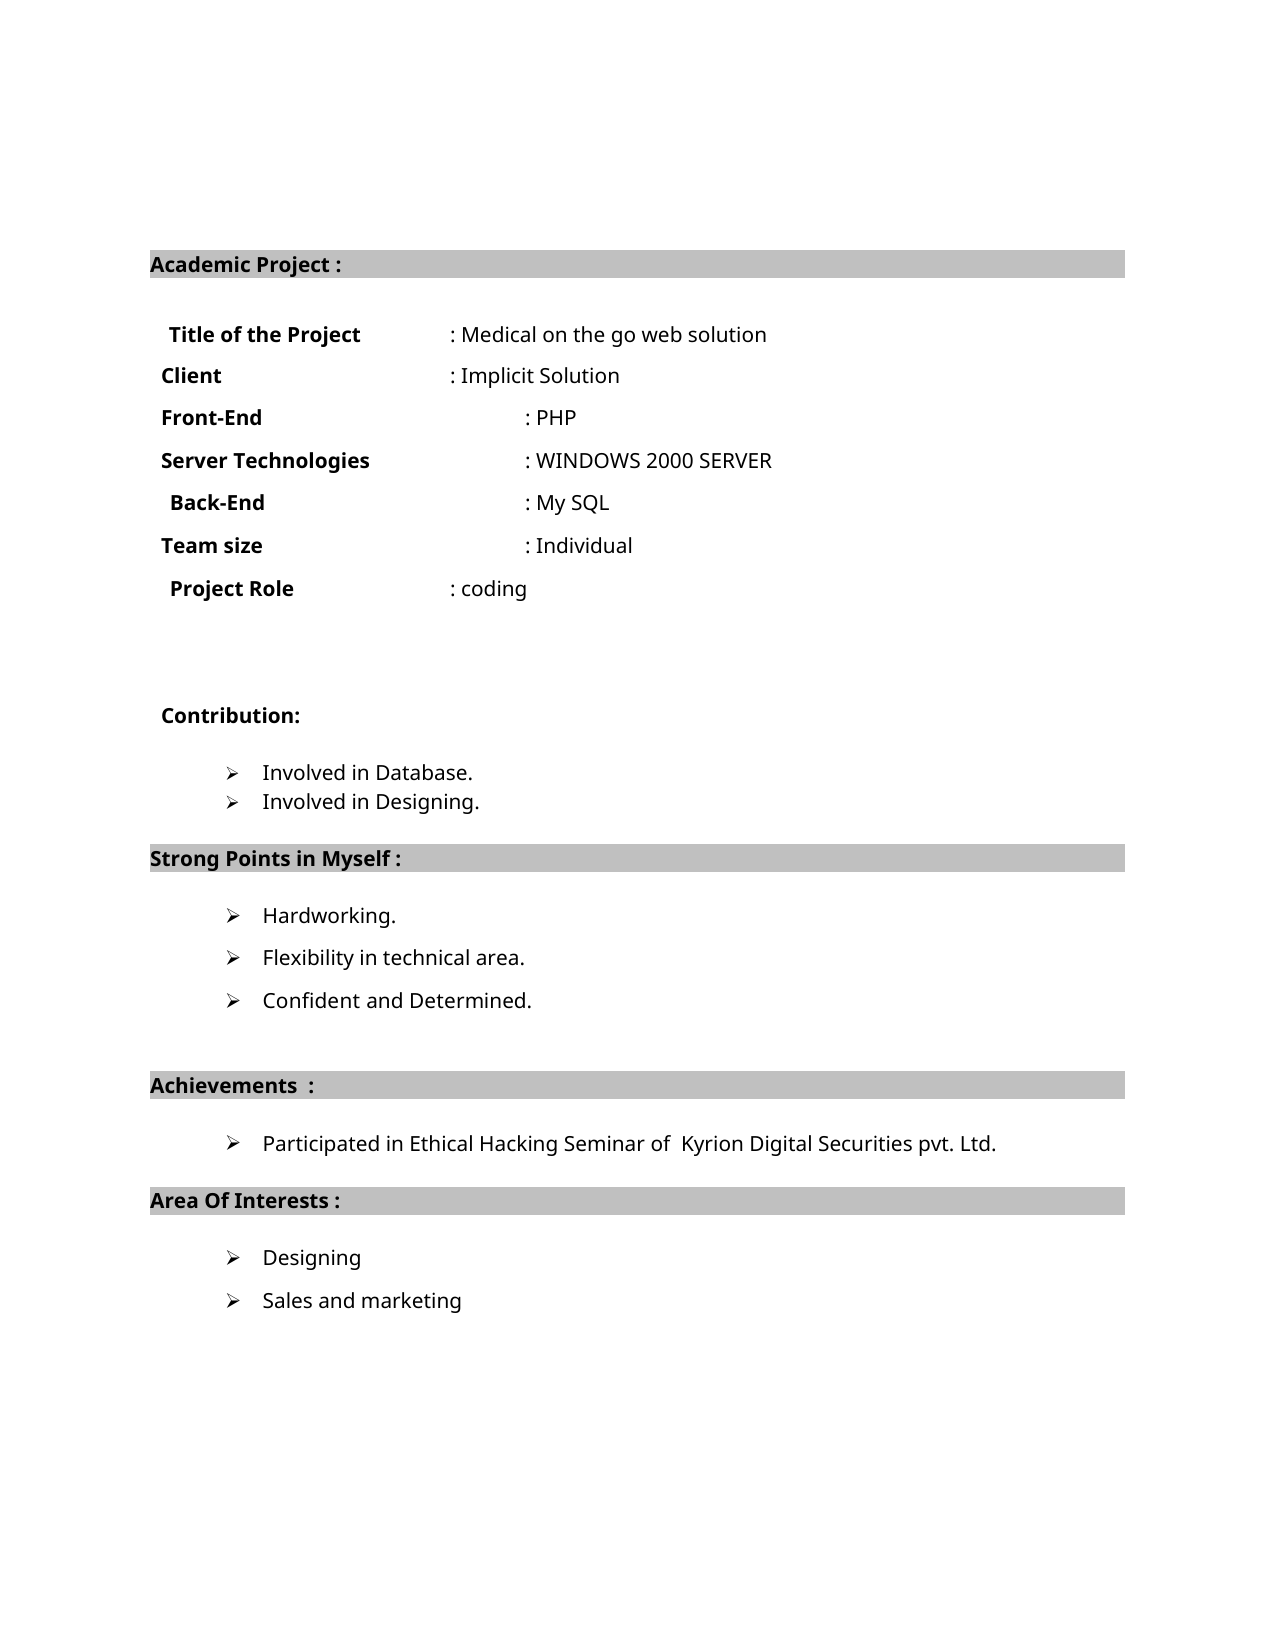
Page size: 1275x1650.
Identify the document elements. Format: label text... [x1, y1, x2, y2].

text Client : Implicit Solution [150, 361, 1125, 389]
text Strong Points in Myself : [150, 844, 1125, 872]
text Front-End : PHP [150, 403, 1162, 432]
title Participated in Ethical Hacking Seminar of Kyrion Digital Securities pvt. Ltd. [225, 1128, 1250, 1158]
text Team size : Individual [150, 531, 1162, 559]
text Achievements : [150, 1071, 1125, 1099]
text Project Role : coding [169, 574, 1162, 602]
list Hardworking. [225, 901, 1125, 929]
list Confident and Determined. [225, 986, 1125, 1014]
list Involved in Designing. [225, 787, 1125, 815]
text Title of the Project : Medical on the go web solution [150, 320, 1125, 348]
list Involved in Database. [225, 758, 1125, 787]
text Contribution: [150, 702, 1125, 730]
text Back-End : My SQL [169, 488, 1162, 517]
text Academic Project : [150, 250, 1125, 278]
list Designing [225, 1243, 1125, 1272]
list Sales and marketing [225, 1286, 1125, 1314]
text Server Technologies : WINDOWS 2000 SERVER [150, 446, 1162, 474]
list Flexibility in technical area. [225, 943, 1125, 972]
text Area Of Interests : [150, 1187, 1125, 1215]
